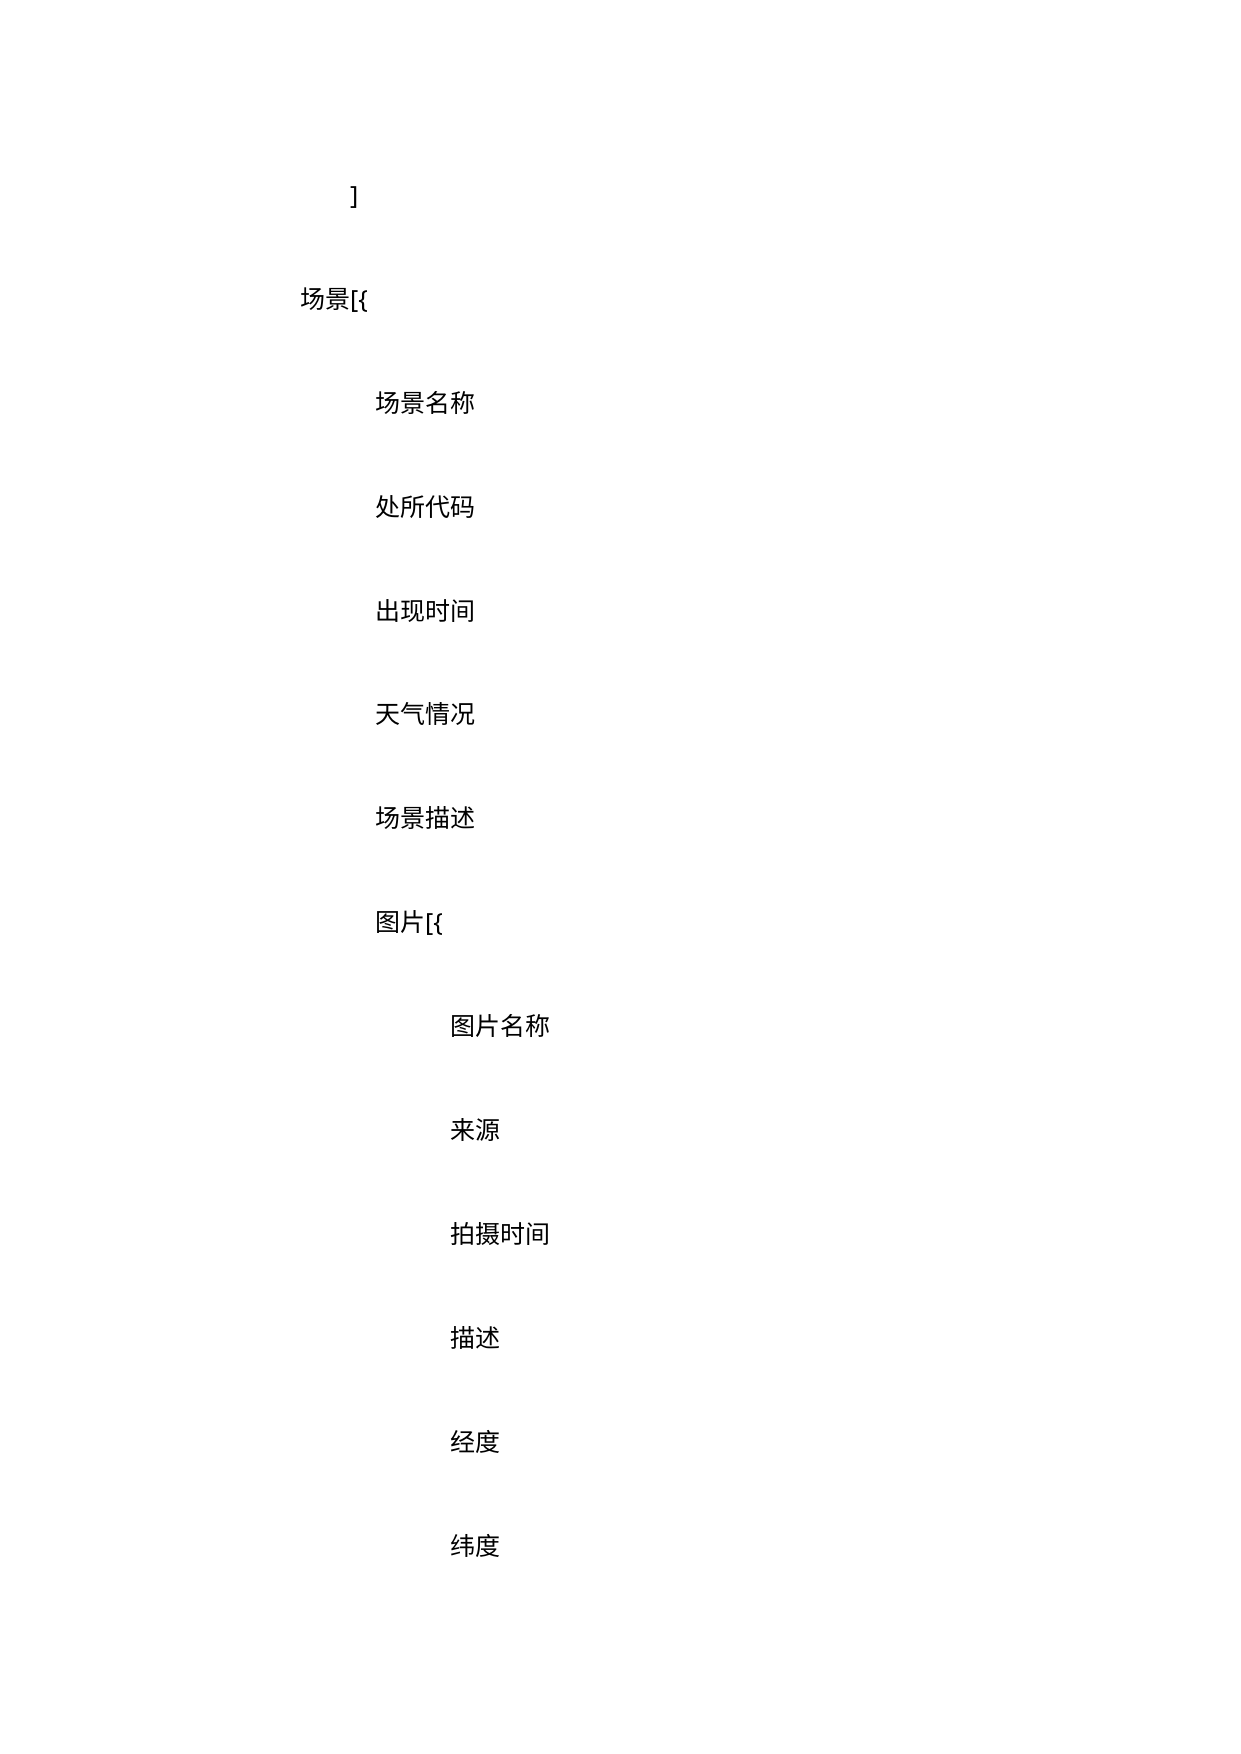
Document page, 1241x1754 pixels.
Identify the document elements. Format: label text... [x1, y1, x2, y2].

text 场景[{ [187, 265, 1053, 330]
text 描述 [187, 1304, 1053, 1369]
text 经度 [187, 1408, 1053, 1473]
text 拍摄时间 [187, 1200, 1053, 1265]
text 来源 [187, 1096, 1053, 1161]
text ] [187, 162, 1053, 227]
text 纬度 [187, 1512, 1053, 1577]
text 场景描述 [187, 784, 1053, 849]
text 处所代码 [187, 473, 1053, 538]
text 场景名称 [187, 369, 1053, 434]
text 图片名称 [187, 992, 1053, 1057]
text 天气情况 [187, 681, 1053, 746]
text 出现时间 [187, 577, 1053, 642]
text 图片[{ [187, 888, 1053, 953]
